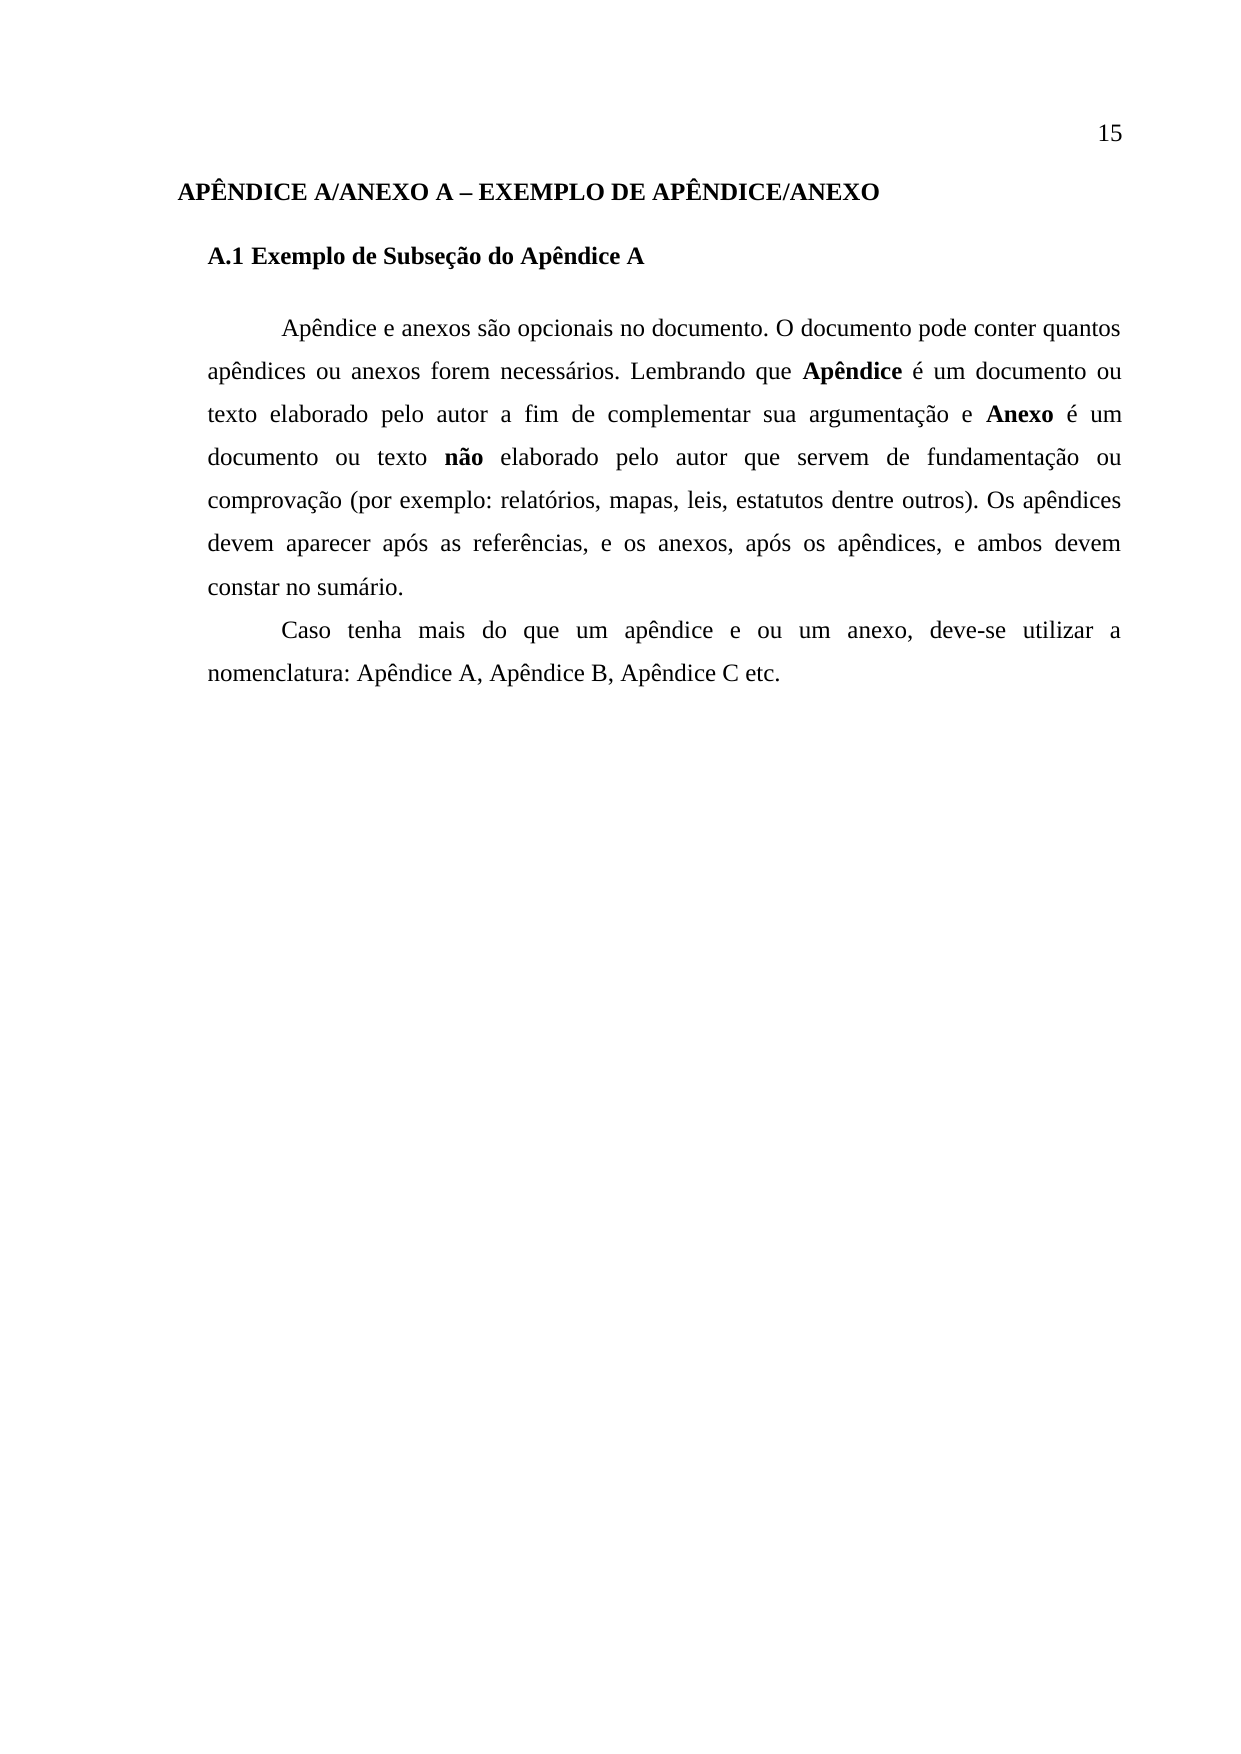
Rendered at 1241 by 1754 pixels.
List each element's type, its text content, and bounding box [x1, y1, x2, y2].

text A.1 Exemplo de Subseção do Apêndice A [207, 241, 1122, 270]
text Apêndice e anexos são opcionais no documento. O documento pode conter quantos apêndices ou anexos forem necessários. Lembrando que Apêndice é um documento ou texto elaborado pelo autor a fim de complementar sua argumentação e Anexo é um documento ou texto não elaborado pelo autor que servem de fundamentação ou comprovação (por exemplo: relatórios, mapas, leis, estatutos dentre outros). Os apêndices devem aparecer após as referências, e os anexos, após os apêndices, e ambos devem constar no sumário. [207, 313, 1122, 600]
subtitle APÊNDICE A/ANEXO A – EXEMPLO DE APÊNDICE/ANEXO [177, 177, 1122, 206]
text Caso tenha mais do que um apêndice e ou um anexo, deve-se utilizar a nomenclatura: Apêndice A, Apêndice B, Apêndice C etc. [207, 615, 1122, 687]
